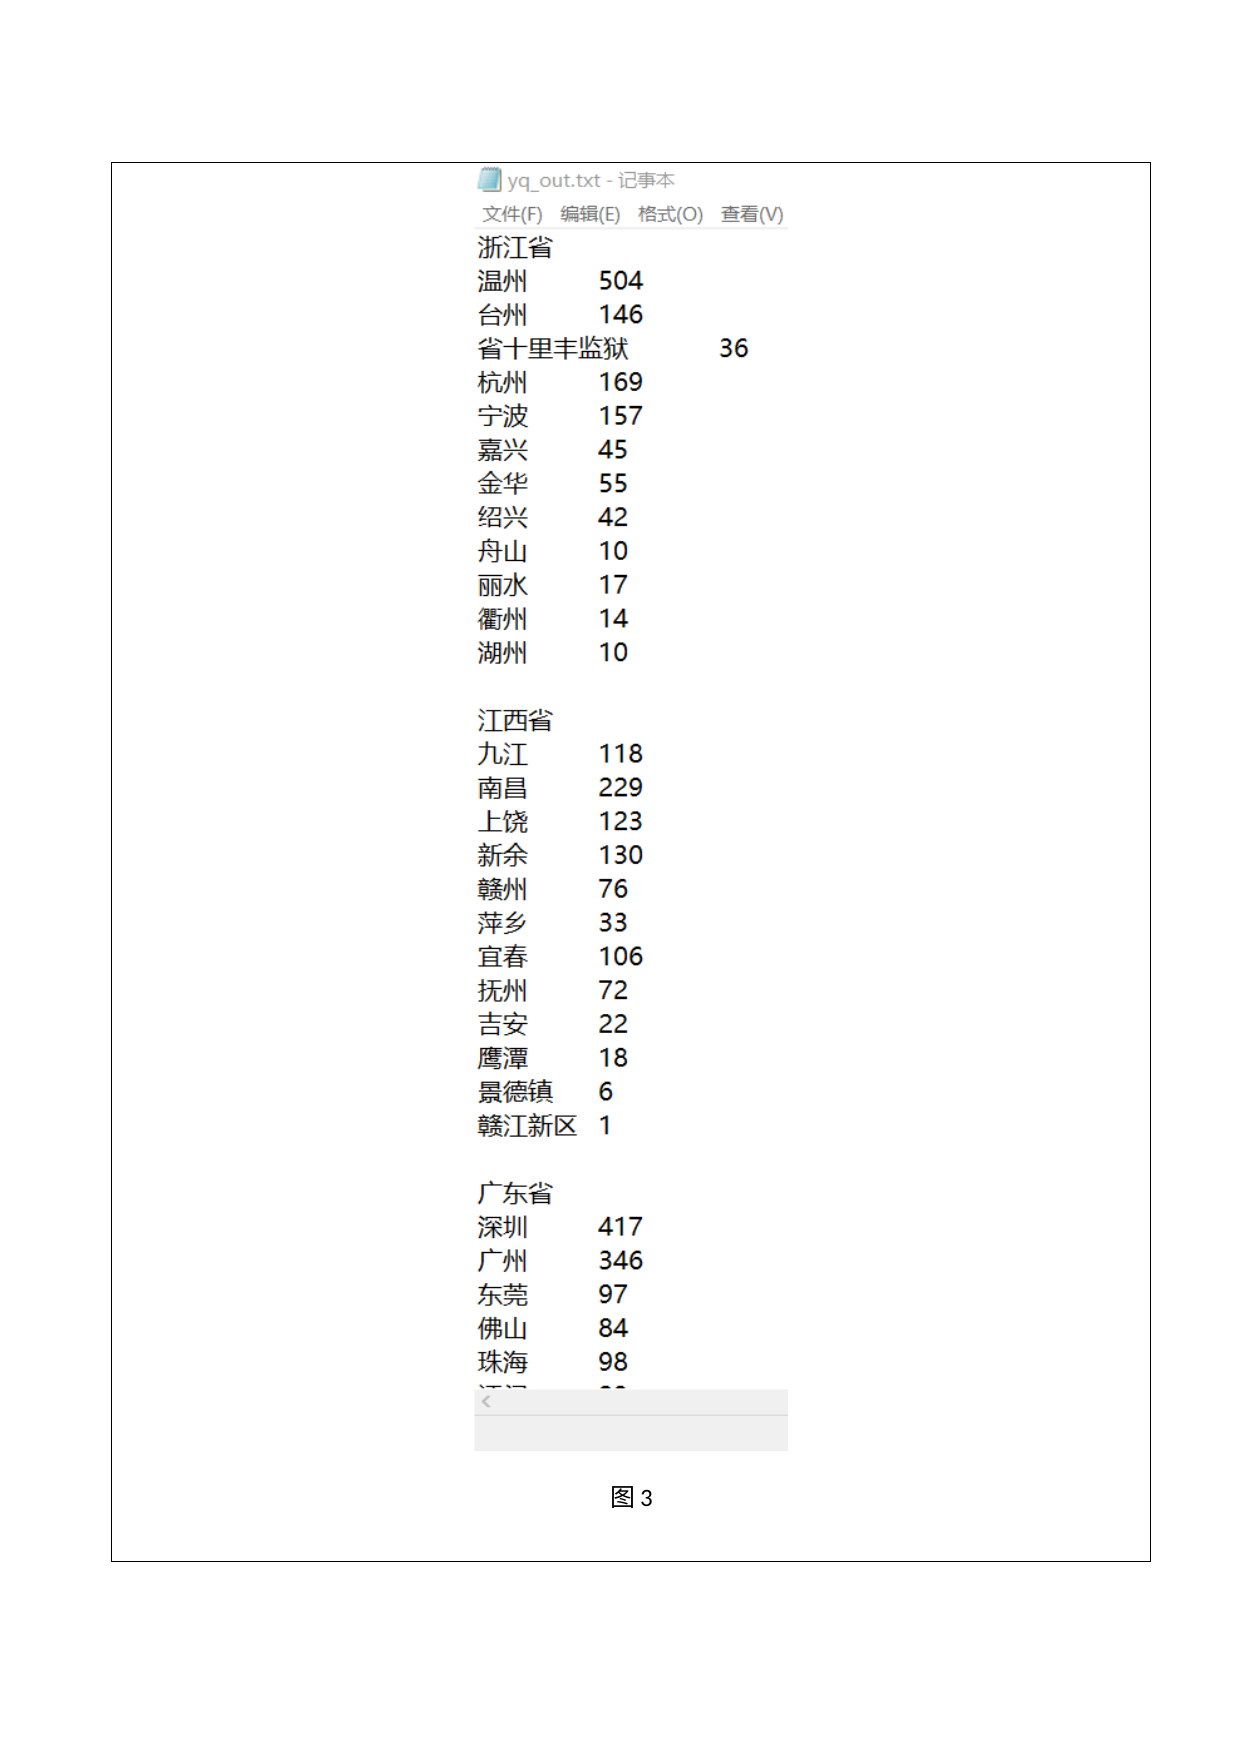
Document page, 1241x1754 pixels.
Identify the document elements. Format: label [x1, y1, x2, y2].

picture [474, 163, 788, 1451]
table_cell [112, 163, 1150, 1561]
